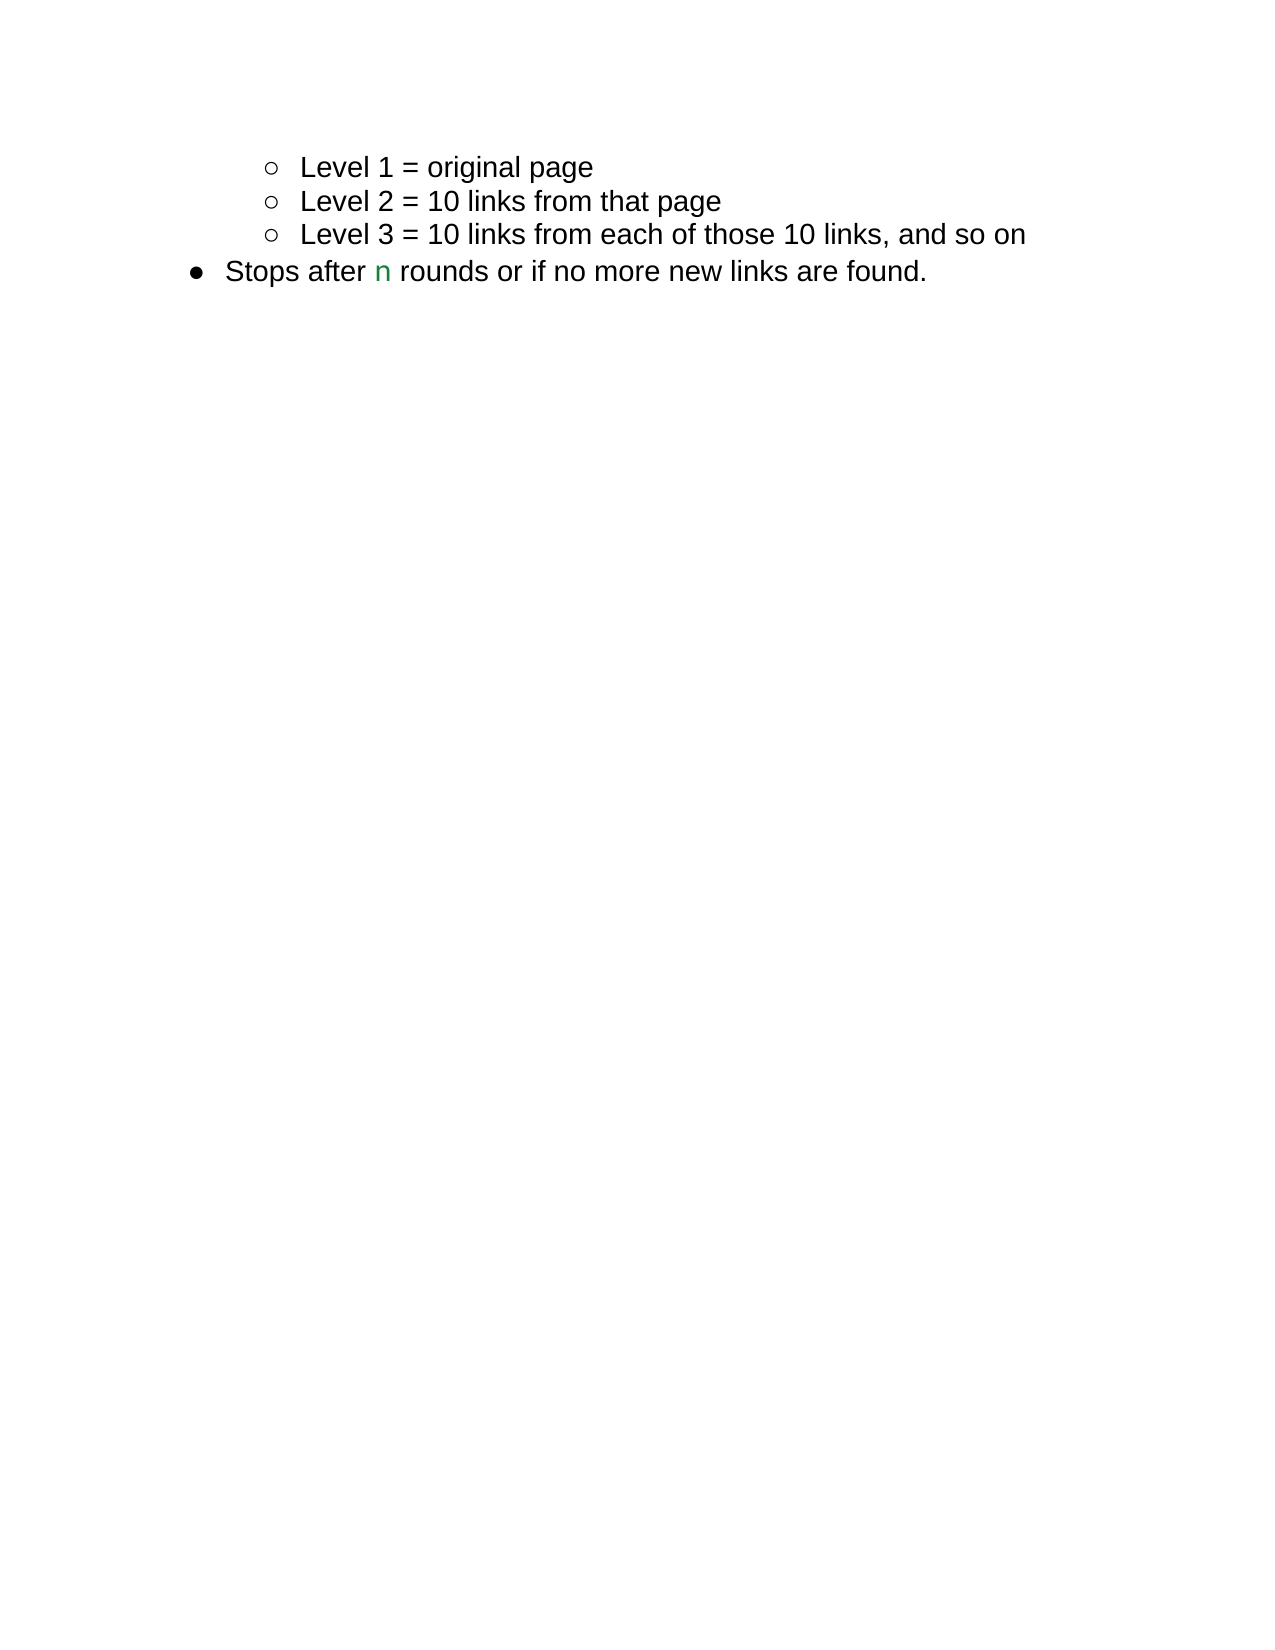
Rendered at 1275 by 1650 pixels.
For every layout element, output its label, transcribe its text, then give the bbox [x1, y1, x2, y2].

list Level 3 = 10 links from each of those 10 links, and so on [262, 217, 1125, 251]
list Level 1 = original page [262, 150, 1125, 183]
list Level 2 = 10 links from that page [262, 183, 1125, 217]
list Stops after n rounds or if no more new links are found. [187, 251, 1125, 289]
